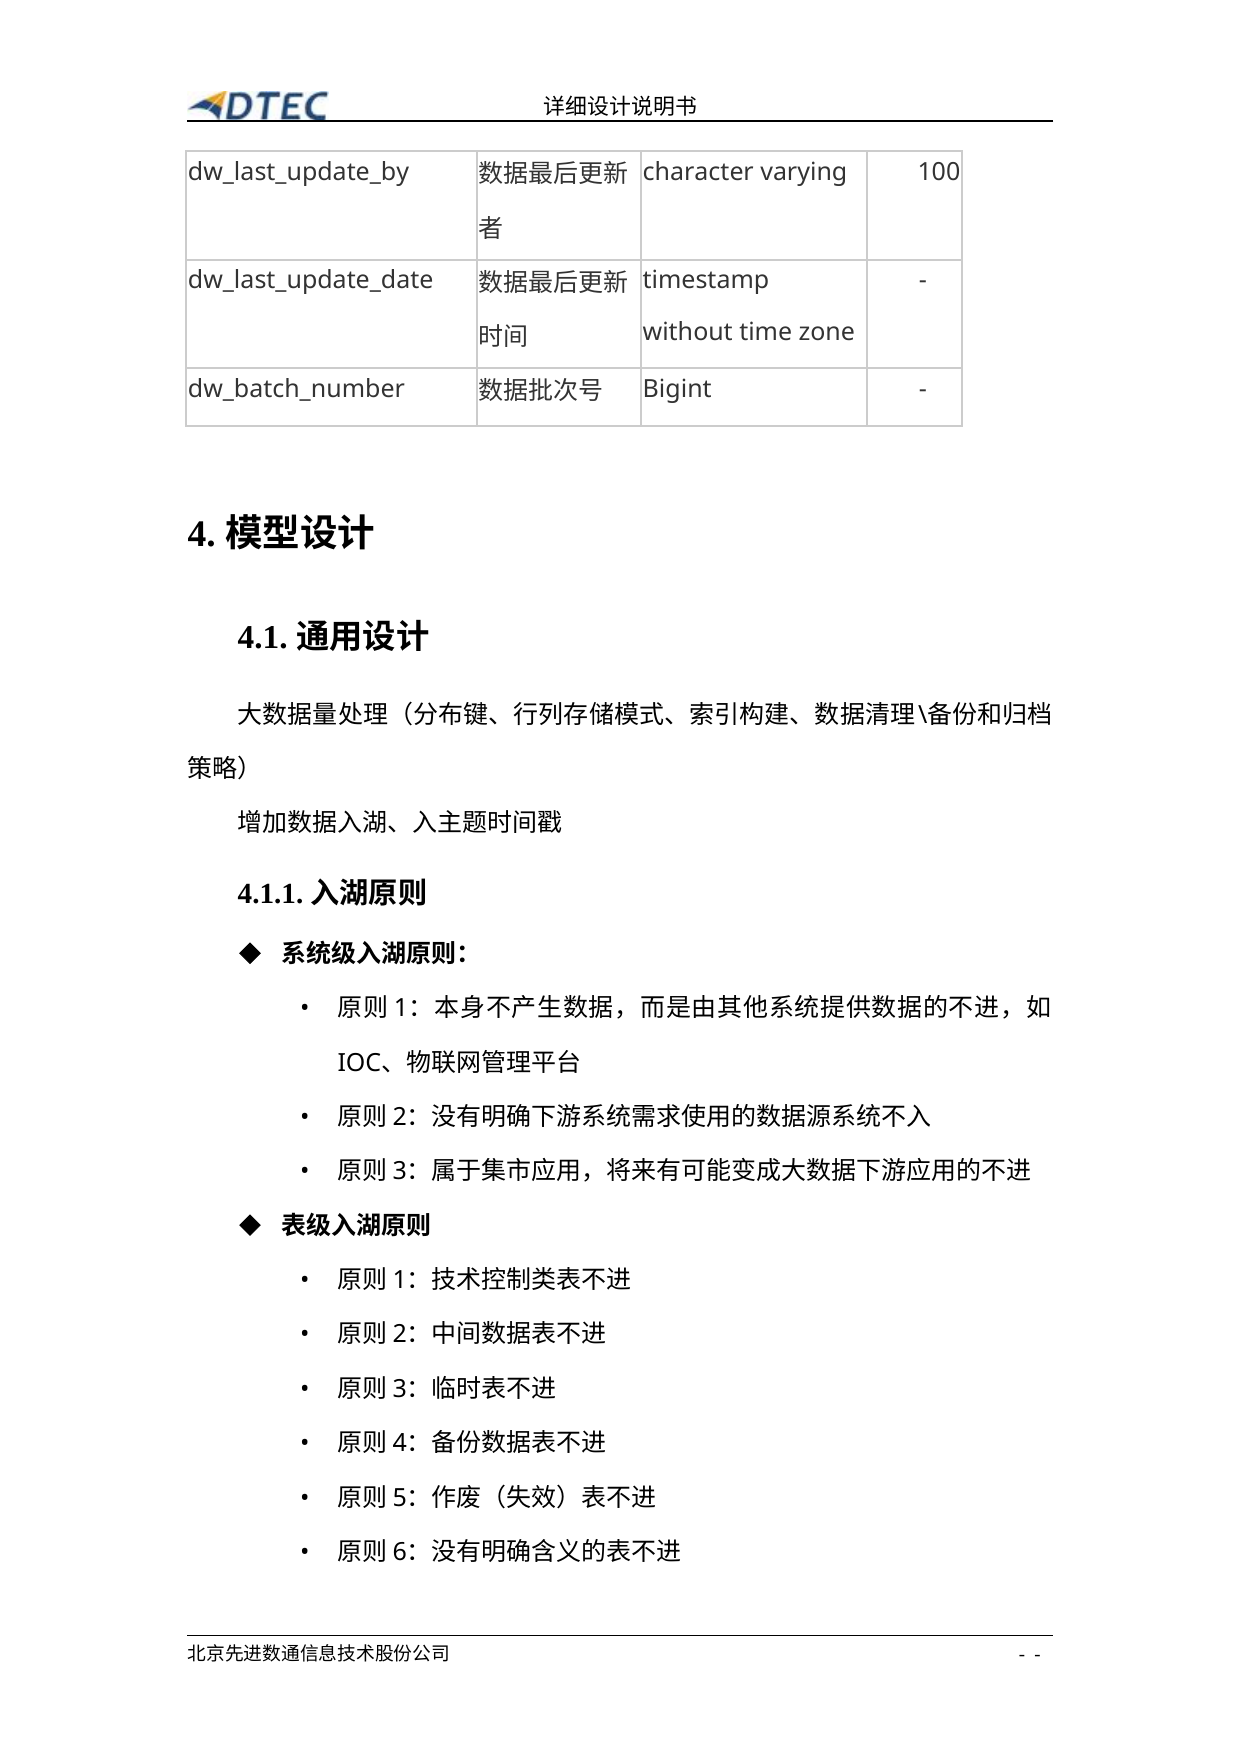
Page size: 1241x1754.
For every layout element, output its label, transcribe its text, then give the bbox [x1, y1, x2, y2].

list 原则1：本身不产生数据，而是由其他系统提供数据的不进，如IOC、物联网管理平台 [300, 988, 1053, 1078]
table_cell 数据最后更新者 [478, 152, 640, 258]
text 大数据量处理（分布键、行列存储模式、索引构建、数据清理\备份和归档策略） [187, 694, 1053, 785]
list 原则6：没有明确含义的表不进 [300, 1531, 1053, 1568]
table_cell 100 [868, 152, 961, 258]
list 原则4：备份数据表不进 [300, 1423, 1053, 1459]
table_cell character varying [642, 152, 866, 258]
table_cell 数据最后更新时间 [478, 261, 640, 367]
list 原则2：中间数据表不进 [300, 1314, 1053, 1350]
list 原则3：临时表不进 [300, 1368, 1053, 1404]
table_cell dw_last_update_date [187, 261, 476, 367]
subtitle 通用设计 [187, 609, 1053, 658]
subtitle 入湖原则 [187, 870, 1028, 912]
list 原则2：没有明确下游系统需求使用的数据源系统不入 [300, 1096, 1053, 1133]
list 原则1：技术控制类表不进 [300, 1259, 1053, 1296]
table_cell dw_last_update_by [187, 152, 476, 258]
table_cell dw_batch_number [187, 369, 476, 425]
list 原则3：属于集市应用，将来有可能变成大数据下游应用的不进 [300, 1151, 1053, 1187]
table_cell Bigint [642, 369, 866, 425]
text 增加数据入湖、入主题时间戳 [187, 803, 1053, 839]
table_cell 数据批次号 [478, 369, 640, 425]
picture [187, 91, 329, 120]
table_cell - [868, 369, 961, 425]
table_cell - [868, 261, 961, 367]
subtitle 模型设计 [187, 503, 1053, 557]
list 原则5：作废（失效）表不进 [300, 1477, 1053, 1513]
table_cell timestamp without time zone [642, 261, 866, 367]
list 系统级入湖原则： [237, 933, 1053, 969]
list 表级入湖原则 [237, 1205, 1053, 1241]
